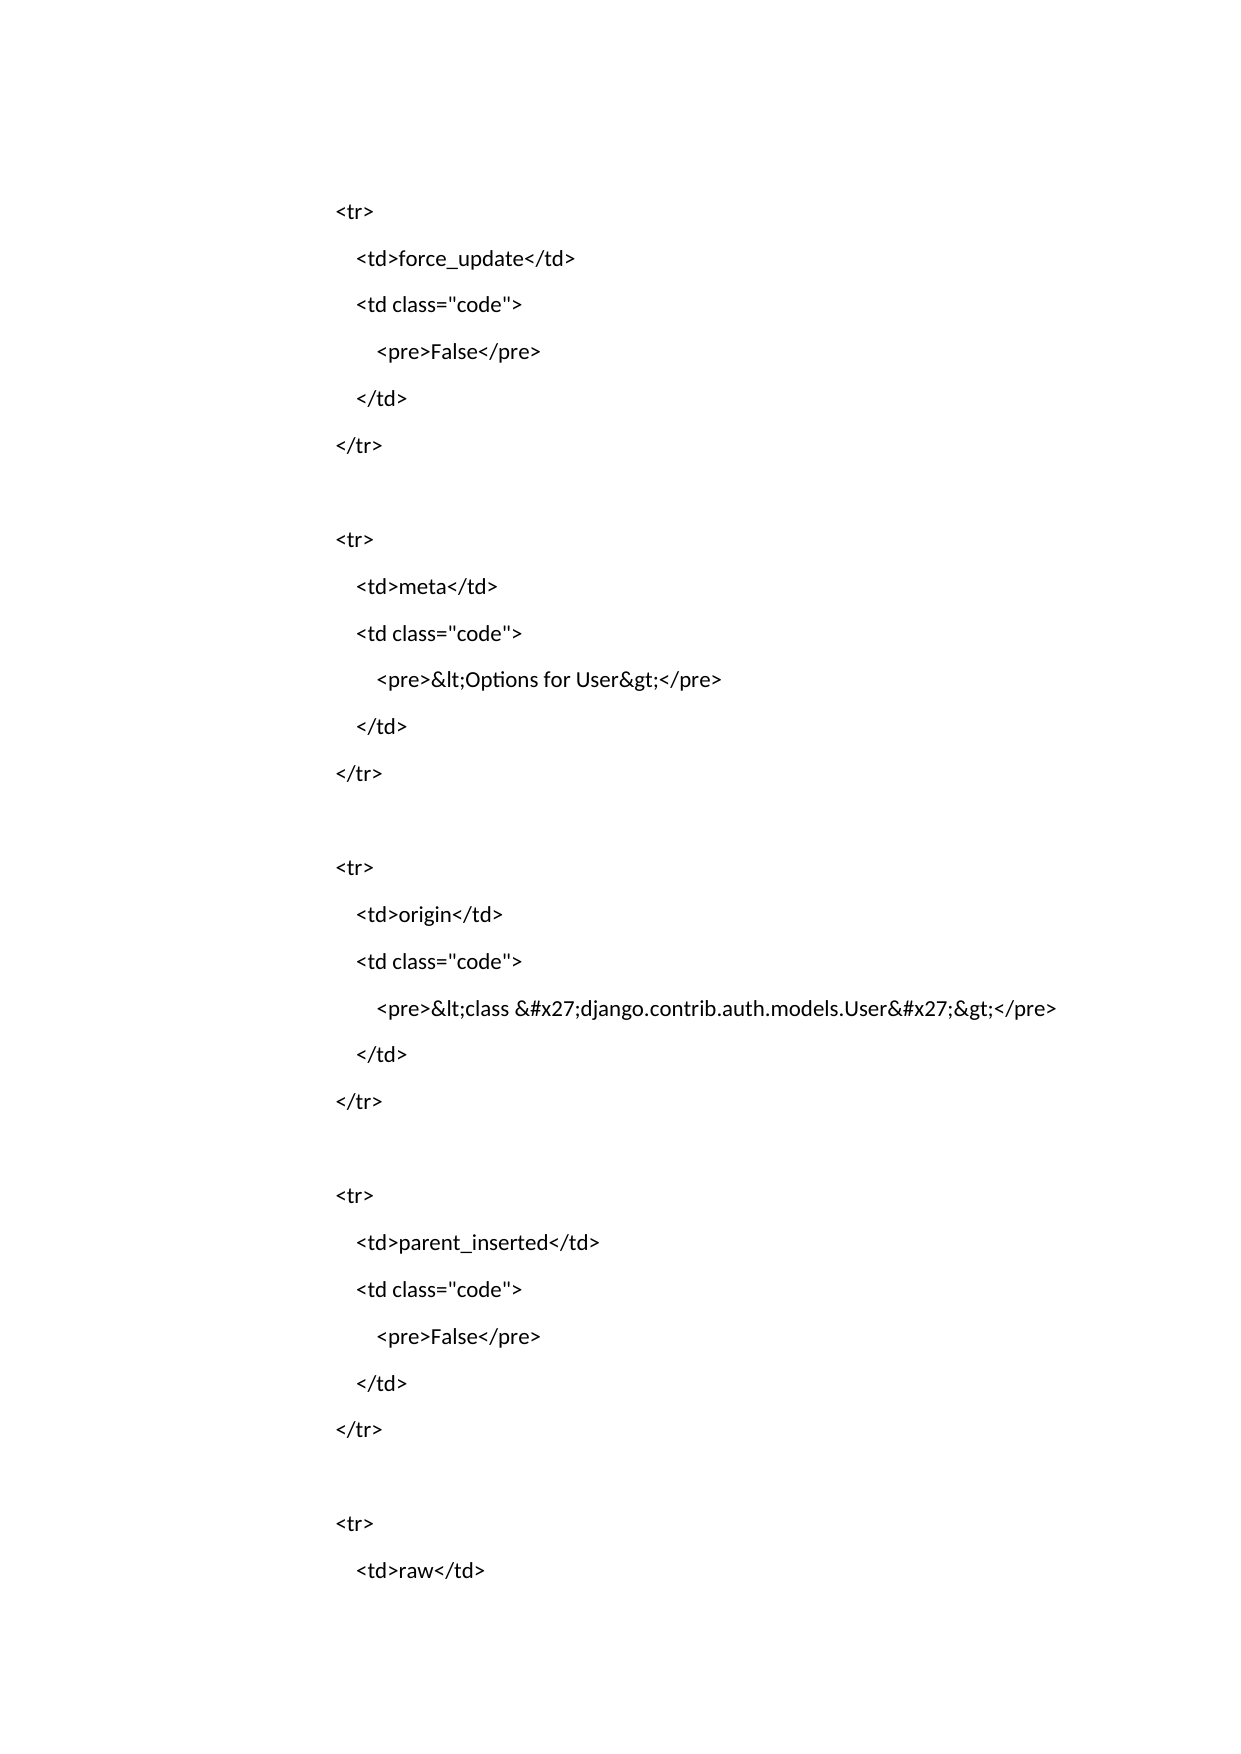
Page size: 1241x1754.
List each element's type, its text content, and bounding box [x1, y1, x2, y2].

text <tr> [150, 197, 1090, 225]
text <td>origin</td> [150, 900, 1090, 928]
text </td> [150, 1041, 1090, 1069]
text <td>raw</td> [150, 1556, 1090, 1584]
text <td>meta</td> [150, 572, 1090, 600]
text <td class="code"> [150, 947, 1090, 975]
text <tr> [150, 1181, 1090, 1209]
text <pre>&lt;class &#x27;django.contrib.auth.models.User&#x27;&gt;</pre> [150, 994, 1090, 1022]
text <td class="code"> [150, 291, 1090, 319]
text </td> [150, 1369, 1090, 1397]
text </tr> [150, 1416, 1090, 1444]
text </tr> [150, 431, 1090, 459]
text <td class="code"> [150, 1275, 1090, 1303]
text <tr> [150, 525, 1090, 553]
text </td> [150, 712, 1090, 741]
text <tr> [150, 1509, 1090, 1537]
text <pre>False</pre> [150, 1322, 1090, 1350]
text <pre>False</pre> [150, 337, 1090, 366]
text <td>force_update</td> [150, 244, 1090, 272]
text <td>parent_inserted</td> [150, 1228, 1090, 1256]
text </tr> [150, 759, 1090, 787]
text <tr> [150, 853, 1090, 881]
text </tr> [150, 1087, 1090, 1116]
text </td> [150, 384, 1090, 412]
text <td class="code"> [150, 619, 1090, 647]
text <pre>&lt;Options for User&gt;</pre> [150, 666, 1090, 694]
